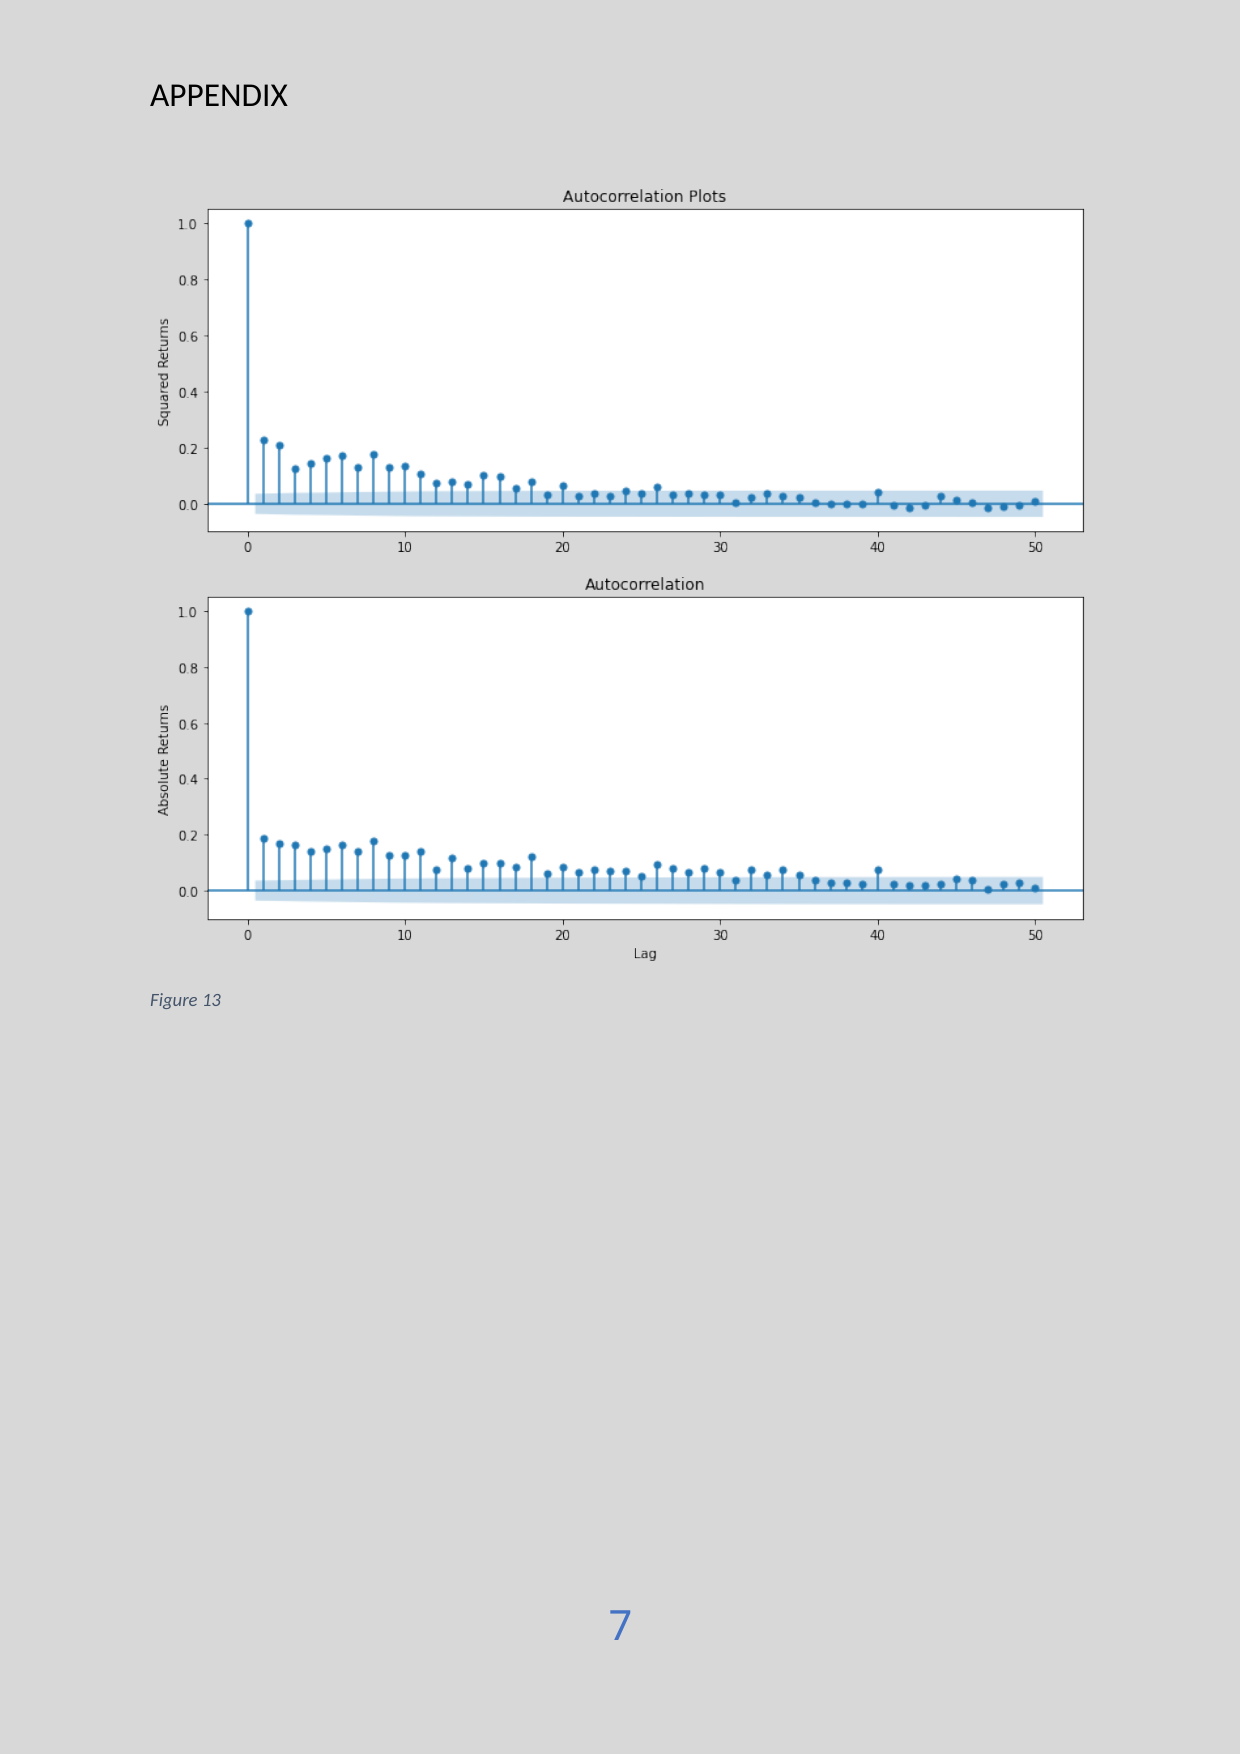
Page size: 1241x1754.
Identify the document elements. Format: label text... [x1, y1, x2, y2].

picture [150, 180, 1091, 969]
